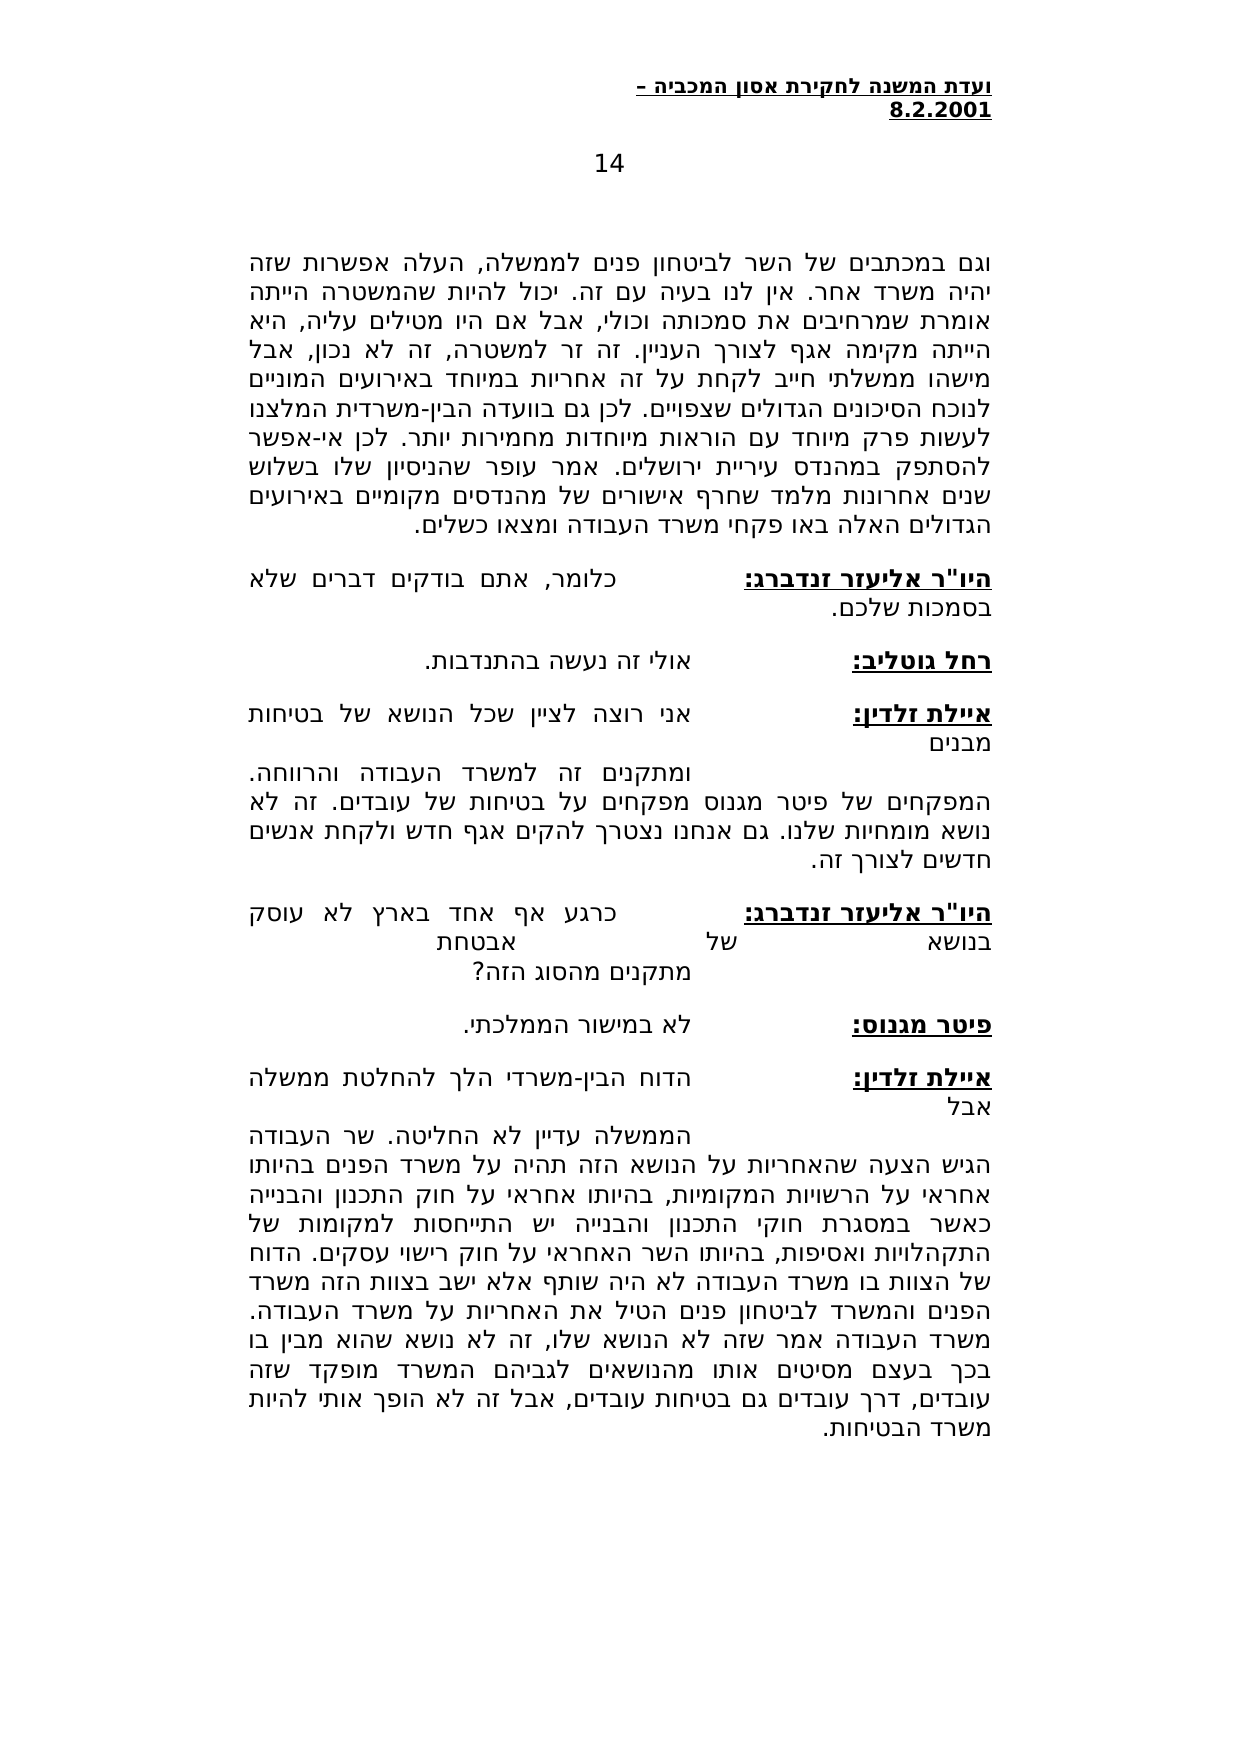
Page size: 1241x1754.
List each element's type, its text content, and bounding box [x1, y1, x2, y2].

text פיטר מגנוס: לא במישור הממלכתי. [248, 1010, 992, 1039]
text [248, 248, 992, 540]
text היו"ר אליעזר זנדברג: כרגע אף אחד בארץ לא עוסק בנושא של אבטחת מתקנים מהסוג הזה? [248, 898, 992, 986]
text איילת זלדין: הדוח הבין-משרדי הלך להחלטת ממשלה אבל הממשלה עדיין לא החליטה. שר העבודה הגיש הצעה שהאחריות על הנושא הזה תהיה על משרד הפנים בהיותו אחראי על הרשויות המקומיות, בהיותו אחראי על חוק התכנון והבנייה כאשר במסגרת חוקי התכנון והבנייה יש התייחסות למקומות של התקהלויות ואסיפות, בהיותו השר האחראי על חוק רישוי עסקים. הדוח של הצוות בו משרד העבודה לא היה שותף אלא ישב בצוות הזה משרד הפנים והמשרד לביטחון פנים הטיל את האחריות על משרד העבודה. משרד העבודה אמר שזה לא הנושא שלו, זה לא נושא שהוא מבין בו בכך בעצם מסיטים אותו מהנושאים לגביהם המשרד מופקד שזה עובדים, דרך עובדים גם בטיחות עובדים, אבל זה לא הופך אותי להיות משרד הבטיחות. [248, 1063, 992, 1442]
text היו"ר אליעזר זנדברג: כלומר, אתם בודקים דברים שלא בסמכות שלכם. [248, 564, 992, 622]
text רחל גוטליב: אולי זה נעשה בהתנדבות. [248, 646, 992, 675]
text איילת זלדין: אני רוצה לציין שכל הנושא של בטיחות מבנים ומתקנים זה למשרד העבודה והרווחה. המפקחים של פיטר מגנוס מפקחים על בטיחות של עובדים. זה לא נושא מומחיות שלנו. גם אנחנו נצטרך להקים אגף חדש ולקחת אנשים חדשים לצורך זה. [248, 699, 992, 874]
